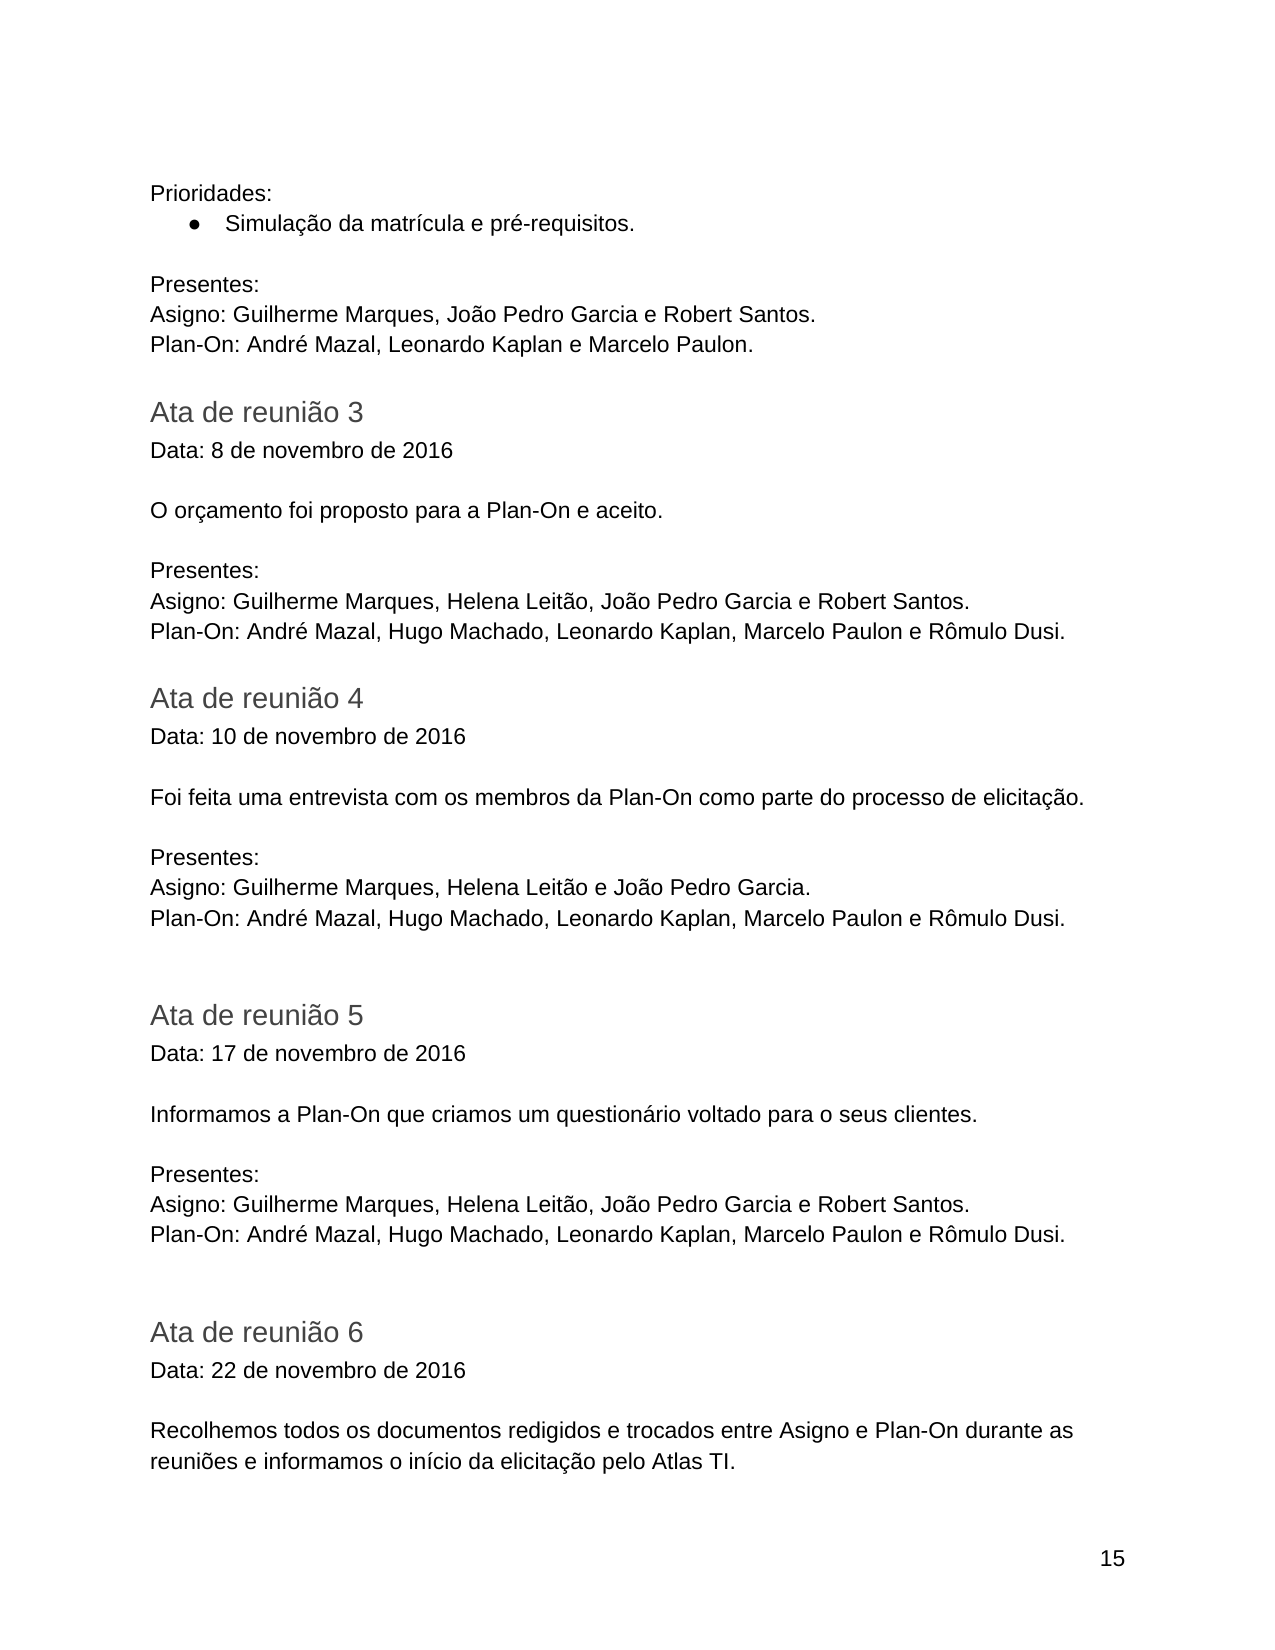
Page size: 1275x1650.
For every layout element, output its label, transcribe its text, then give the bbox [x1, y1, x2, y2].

text Foi feita uma entrevista com os membros da Plan-On como parte do processo de elicitação. [150, 784, 1125, 810]
text Data: 22 de novembro de 2016 [150, 1357, 1125, 1383]
subtitle Ata de reunião 5 [150, 998, 1125, 1032]
text Plan-On: André Mazal, Hugo Machado, Leonardo Kaplan, Marcelo Paulon e Rômulo Dusi. [150, 904, 1125, 931]
text Plan-On: André Mazal, Hugo Machado, Leonardo Kaplan, Marcelo Paulon e Rômulo Dusi. [150, 1221, 1125, 1248]
text Data: 8 de novembro de 2016 [150, 437, 1125, 463]
text Presentes: [150, 557, 1125, 584]
text Presentes: [150, 844, 1125, 871]
text Plan-On: André Mazal, Hugo Machado, Leonardo Kaplan, Marcelo Paulon e Rômulo Dusi. [150, 618, 1125, 644]
text Asigno: Guilherme Marques, Helena Leitão e João Pedro Garcia. [150, 874, 1125, 901]
text Asigno: Guilherme Marques, Helena Leitão, João Pedro Garcia e Robert Santos. [150, 588, 1125, 614]
text Prioridades: [150, 180, 1125, 207]
text Data: 10 de novembro de 2016 [150, 723, 1125, 750]
subtitle Ata de reunião 6 [150, 1315, 1125, 1349]
list Simulação da matrícula e pré-requisitos. [187, 210, 1125, 237]
text O orçamento foi proposto para a Plan-On e aceito. [150, 497, 1125, 523]
text Presentes: [150, 1161, 1125, 1187]
text Data: 17 de novembro de 2016 [150, 1040, 1125, 1067]
subtitle Ata de reunião 3 [150, 395, 1125, 428]
text Presentes: [150, 271, 1125, 297]
text Asigno: Guilherme Marques, Helena Leitão, João Pedro Garcia e Robert Santos. [150, 1191, 1125, 1218]
text Recolhemos todos os documentos redigidos e trocados entre Asigno e Plan-On durante as reuniões e informamos o início da elicitação pelo Atlas TI. [150, 1417, 1125, 1474]
text Plan-On: André Mazal, Leonardo Kaplan e Marcelo Paulon. [150, 331, 1125, 358]
subtitle Ata de reunião 4 [150, 681, 1125, 715]
text Informamos a Plan-On que criamos um questionário voltado para o seus clientes. [150, 1101, 1125, 1127]
text Asigno: Guilherme Marques, João Pedro Garcia e Robert Santos. [150, 301, 1125, 327]
